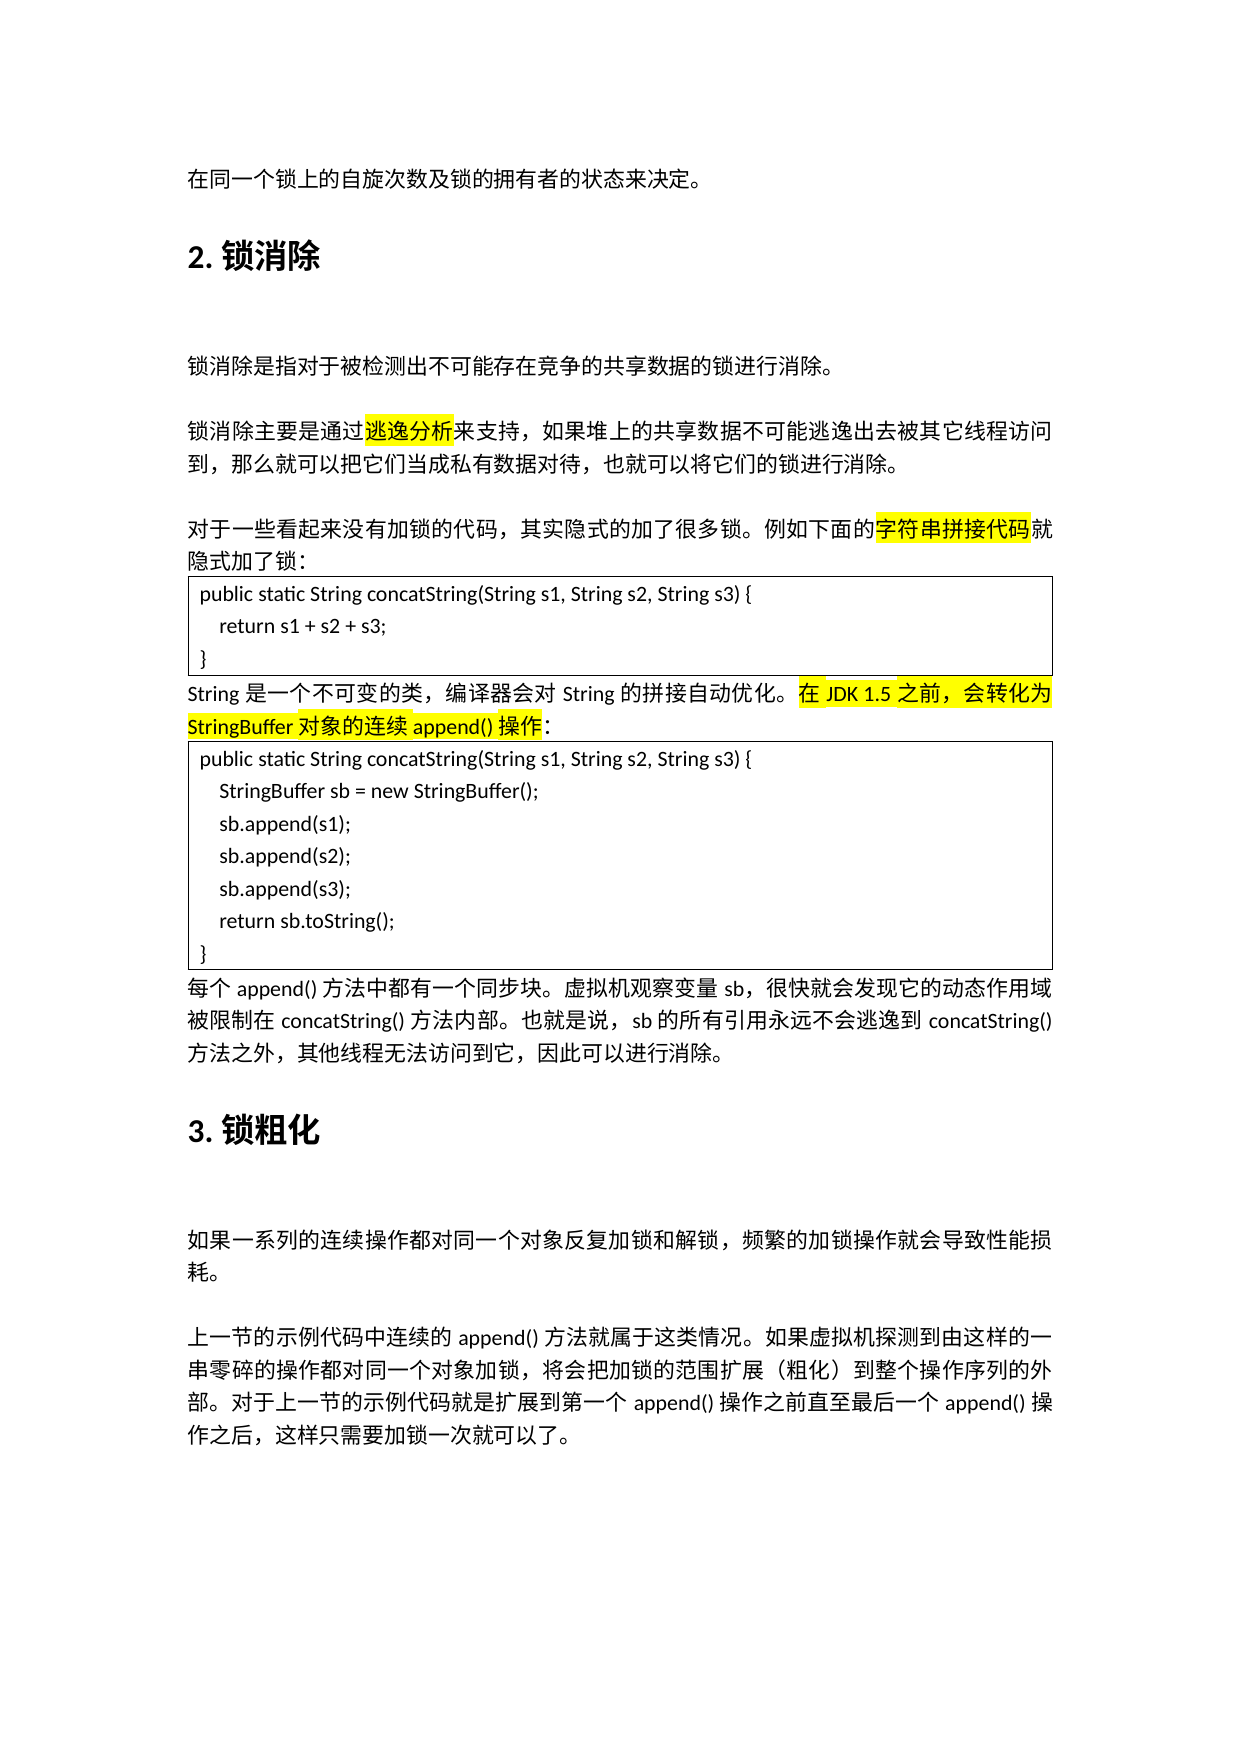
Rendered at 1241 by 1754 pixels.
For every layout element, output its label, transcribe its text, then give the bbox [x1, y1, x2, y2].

text 上一节的示例代码中连续的 append() 方法就属于这类情况。如果虚拟机探测到由这样的一串零碎的操作都对同一个对象加锁，将会把加锁的范围扩展（粗化）到整个操作序列的外部。对于上一节的示例代码就是扩展到第一个 append() 操作之前直至最后一个 append() 操作之后，这样只需要加锁一次就可以了。 [187, 1320, 1053, 1450]
text 对于一些看起来没有加锁的代码，其实隐式的加了很多锁。例如下面的字符串拼接代码就隐式加了锁： [187, 511, 1053, 576]
subtitle 锁消除 [187, 222, 1053, 287]
text 每个 append() 方法中都有一个同步块。虚拟机观察变量 sb，很快就会发现它的动态作用域被限制在 concatString() 方法内部。也就是说，sb 的所有引用永远不会逃逸到 concatString() 方法之外，其他线程无法访问到它，因此可以进行消除。 [187, 970, 1053, 1068]
text 锁消除主要是通过逃逸分析来支持，如果堆上的共享数据不可能逃逸出去被其它线程访问到，那么就可以把它们当成私有数据对待，也就可以将它们的锁进行消除。 [187, 414, 1053, 479]
text String 是一个不可变的类，编译器会对 String 的拼接自动优化。在 JDK 1.5 之前，会转化为 StringBuffer 对象的连续 append() 操作： [187, 676, 1053, 741]
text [187, 162, 1053, 194]
table_header public static String concatString(String s1, String s2, String s3) { return s1 + s2 + s3; } [189, 577, 1052, 675]
table_header public static String concatString(String s1, String s2, String s3) { StringBuffer sb = new StringBuffer(); sb.append(s1); sb.append(s2); sb.append(s3); return sb.toString(); } [189, 742, 1052, 969]
subtitle 锁粗化 [187, 1095, 1053, 1160]
text 如果一系列的连续操作都对同一个对象反复加锁和解锁，频繁的加锁操作就会导致性能损耗。 [187, 1222, 1053, 1287]
text 锁消除是指对于被检测出不可能存在竞争的共享数据的锁进行消除。 [187, 349, 1053, 381]
